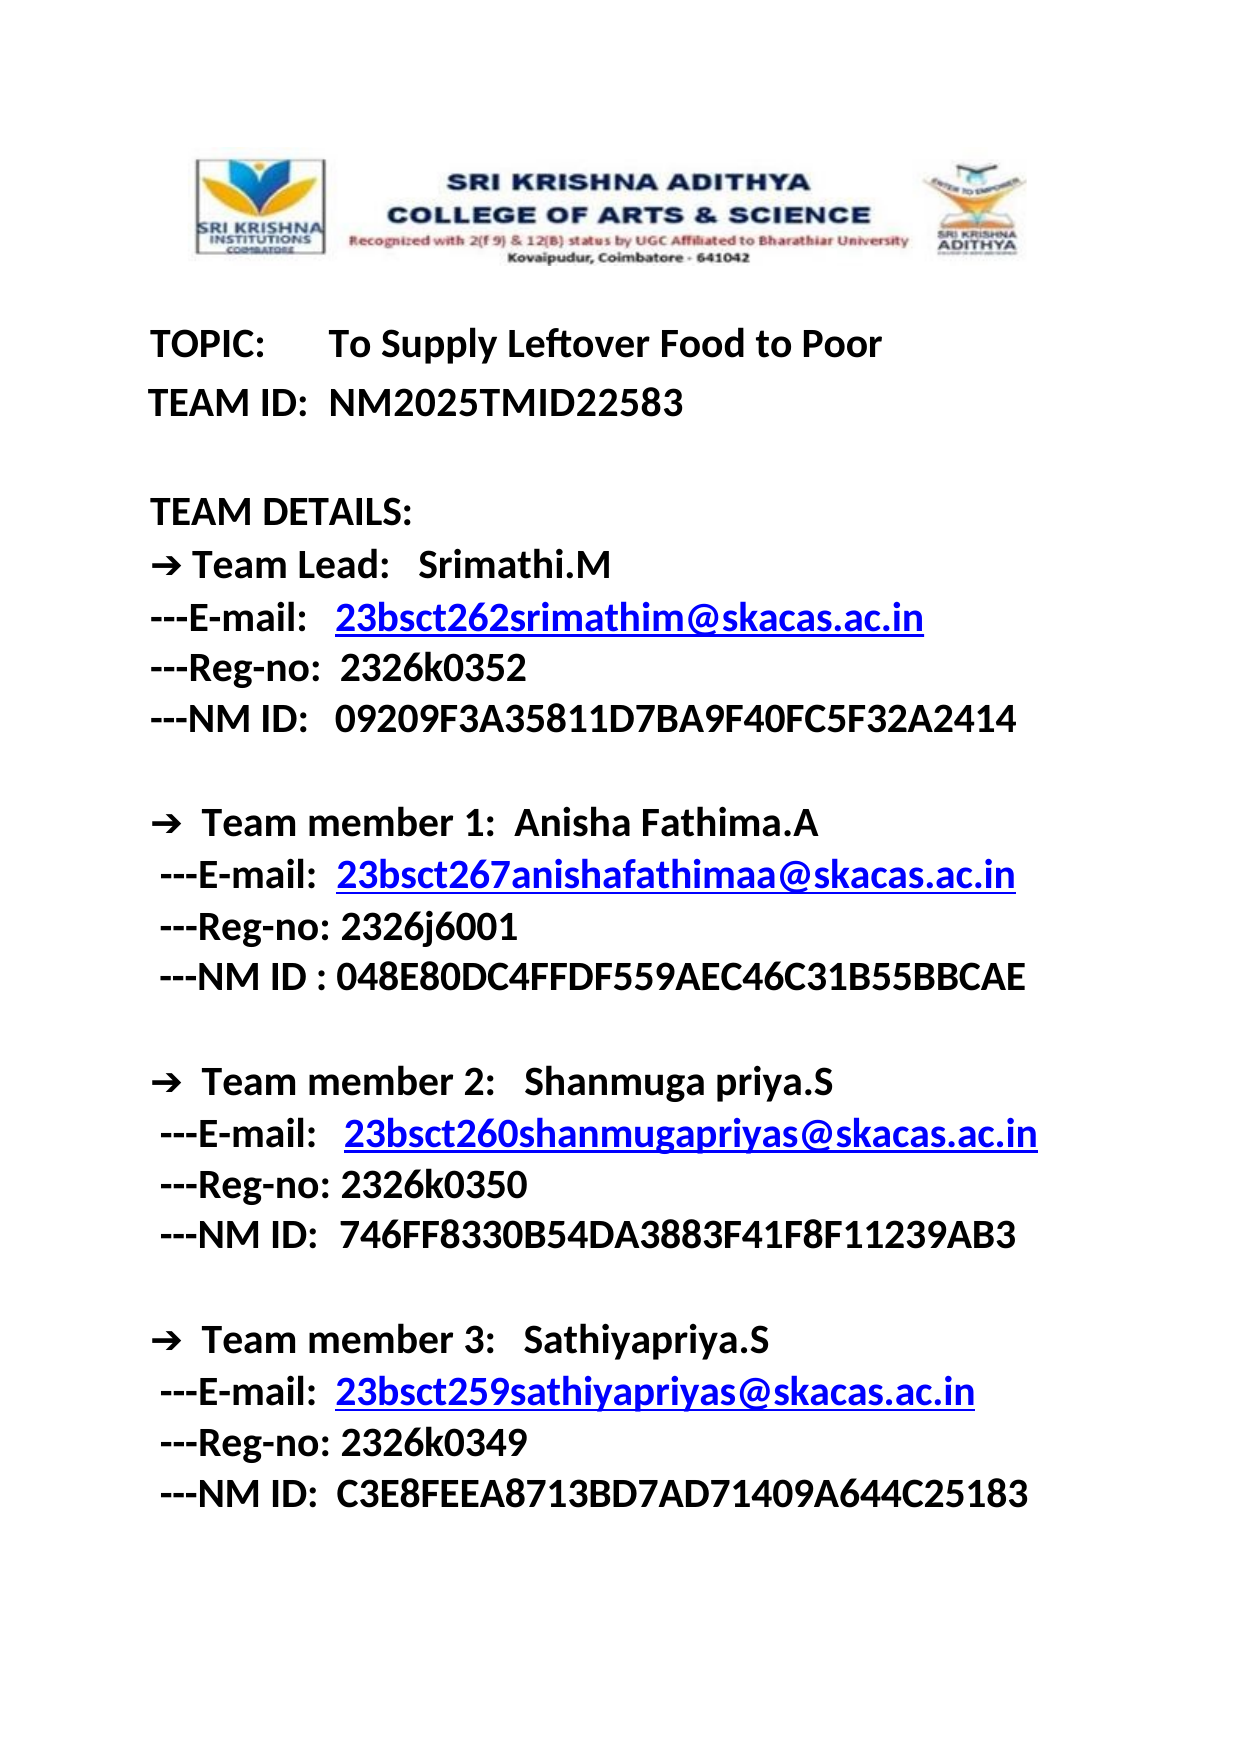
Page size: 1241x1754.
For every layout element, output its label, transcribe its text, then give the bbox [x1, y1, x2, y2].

text TEAM DETAILS: [150, 485, 1137, 536]
text ---E-mail: 23bsct267anishafathimaa@skacas.ac.in [159, 848, 1137, 899]
text ---E-mail: 23bsct260shanmugapriyas@skacas.ac.in [159, 1107, 1137, 1157]
text ---Reg-no: 2326j6001 ---NM ID : 048E80DC4FFDF559AEC46C31B55BBCAE [150, 899, 1137, 1001]
text TEAM ID: N M 2 0 2 5 T M I D 2 2 5 8 3 [148, 376, 1137, 427]
text ---Reg-no: 2326k0350 ---NM ID: 746FF8330B54DA3883F41F8F11239AB3 [159, 1158, 1137, 1259]
text TOPIC: To Supply Leftover Food to Poor [150, 317, 1137, 368]
list Team member 2: Shanmuga priya.S [150, 1053, 1137, 1107]
list Team member 3: Sathiyapriya.S [150, 1311, 1137, 1365]
list Team member 1: Anisha Fathima.A [150, 794, 1137, 848]
text ---E-mail: 23bsct259sathiyapriyas@skacas.ac.in [159, 1365, 1137, 1416]
text ---E-mail: 23bsct262srimathim@skacas.ac.in [150, 591, 1137, 641]
text ---Reg-no: 2326k0352 ---NM ID: 09209F3A35811D7BA9F40FC5F32A2414 [150, 641, 1137, 743]
picture [187, 147, 1027, 266]
text ---Reg-no: 2326k0349 [159, 1416, 1137, 1467]
list Team Lead: Srimathi.M [150, 536, 1137, 590]
text ---NM ID: C3E8FEEA8713BD7AD71409A644C25183 [159, 1467, 1137, 1518]
